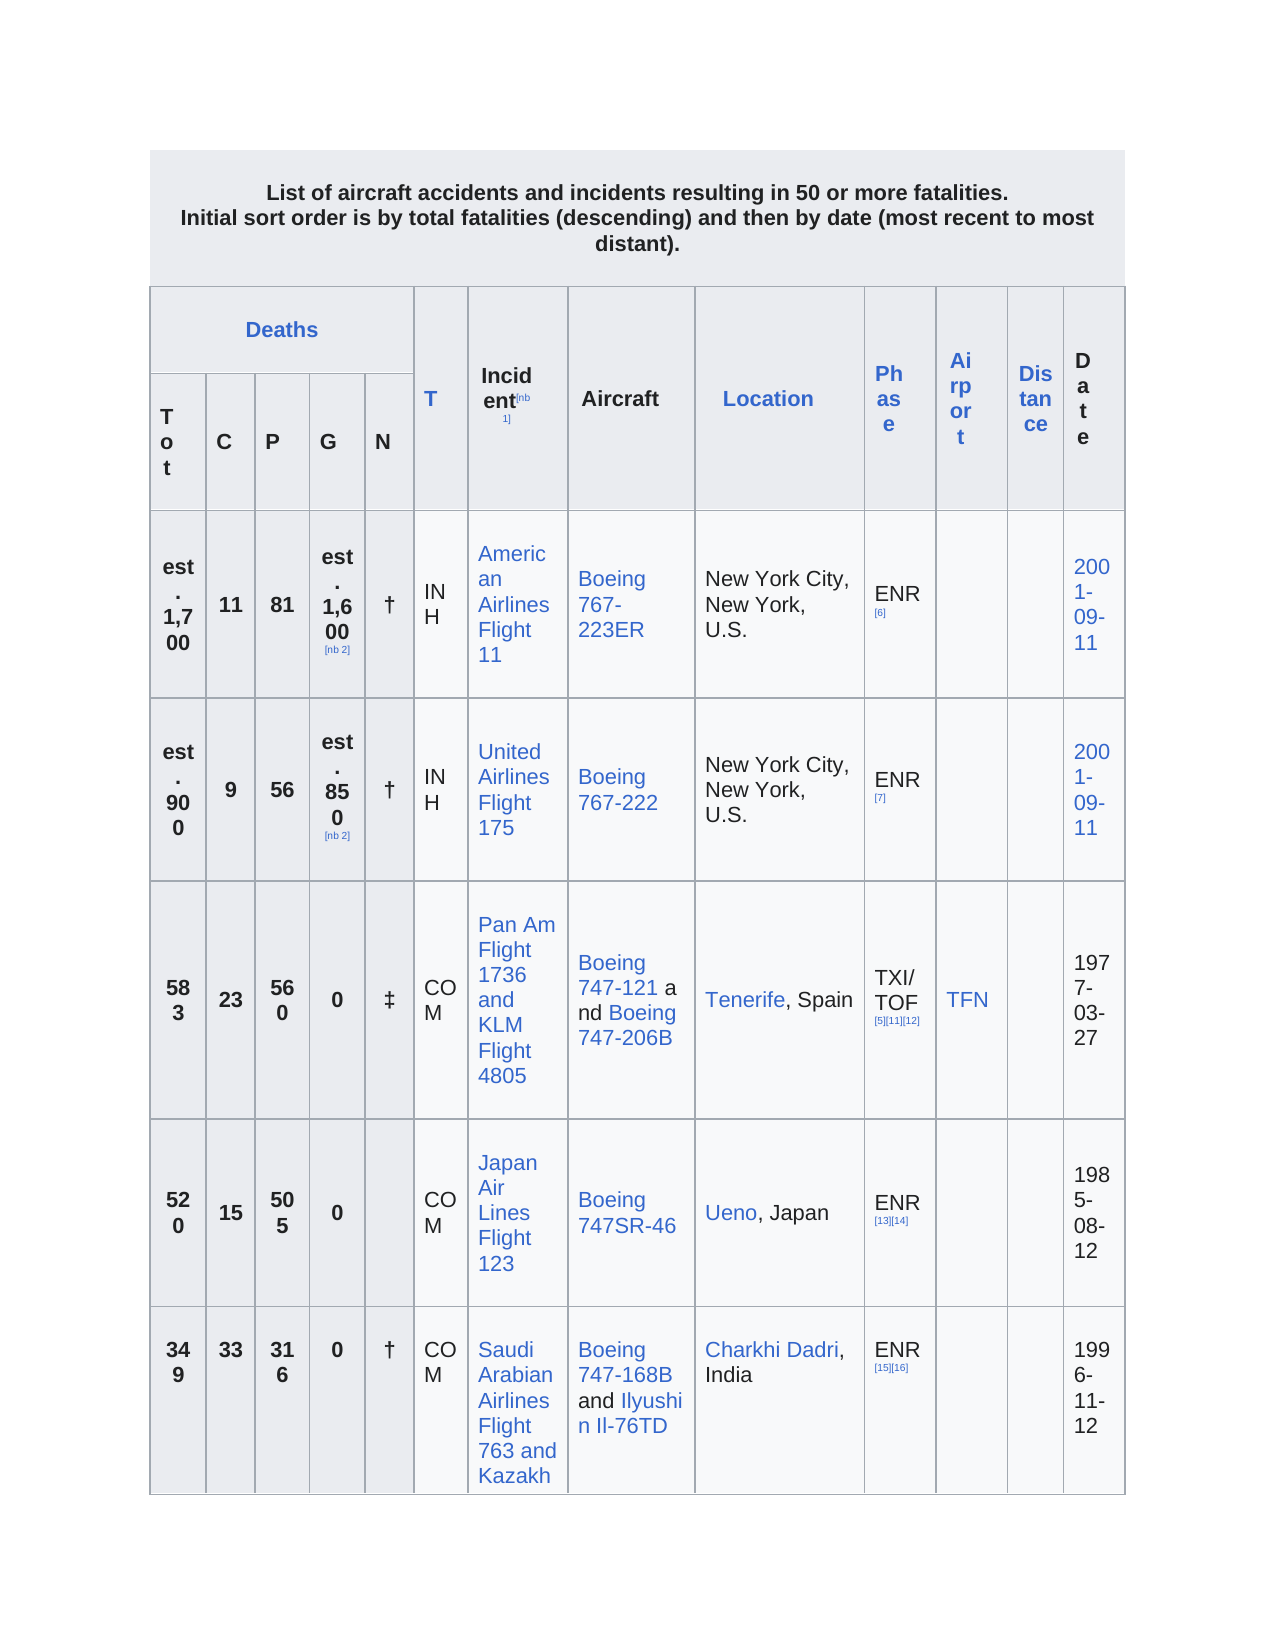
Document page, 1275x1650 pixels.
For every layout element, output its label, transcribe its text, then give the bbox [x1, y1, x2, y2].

table_cell INH [415, 699, 467, 880]
table_cell [1008, 1307, 1063, 1493]
table_cell New York City, New York, U.S. [696, 511, 864, 697]
table_cell Location [696, 287, 864, 509]
table_cell New York City, New York, U.S. [696, 699, 864, 880]
table_cell Incident[nb 1] [469, 287, 567, 509]
table_cell Distance [1008, 287, 1063, 509]
table_cell TFN [937, 882, 1007, 1118]
table_cell 560 [256, 882, 309, 1118]
table_cell American Airlines Flight 11 [469, 511, 567, 697]
table_cell [937, 511, 1007, 697]
table_header List of aircraft accidents and incidents resulting in 50 or more fatalities. Initial sort order is by total fatalities (descending) and then by date (most recent to most distant). [150, 150, 1125, 286]
table_cell [937, 699, 1007, 880]
table_cell est. 850 [nb 2] [310, 699, 364, 880]
table_cell N [366, 374, 413, 509]
table_cell 349 [151, 1307, 205, 1493]
table_cell C [207, 374, 254, 509]
table_cell ENR [13][14] [865, 1120, 935, 1306]
table_cell Charkhi Dadri, India [696, 1307, 864, 1493]
table_cell 56 [256, 699, 309, 880]
table_cell INH [415, 511, 467, 697]
table_cell 316 [256, 1307, 309, 1493]
table_cell COM [415, 882, 467, 1118]
table_cell † [366, 511, 413, 697]
table_cell 0 [310, 882, 364, 1118]
table_cell Saudi Arabian Airlines Flight 763 and Kazakhstan Airlines Flight 1907 [469, 1307, 567, 1493]
table_cell ENR [7] [865, 699, 935, 880]
table_cell 583 [151, 882, 205, 1118]
table_cell Tot [151, 374, 205, 509]
table_cell ENR [6] [865, 511, 935, 697]
table_cell ‡ [366, 882, 413, 1118]
table_cell COM [415, 1307, 467, 1493]
table_cell 2001-09-11 [1064, 699, 1124, 880]
table_cell Boeing 767-223ER [569, 511, 694, 697]
table_cell 33 [207, 1307, 254, 1493]
table_cell [1008, 699, 1063, 880]
table_cell Deaths [151, 287, 413, 372]
table_cell G [310, 374, 364, 509]
table_cell Airport [937, 287, 1007, 509]
table_cell Phase [865, 287, 935, 509]
table_cell [1008, 1120, 1063, 1306]
table_cell P [256, 374, 309, 509]
table_cell Boeing 747-121 and Boeing 747-206B [569, 882, 694, 1118]
table_cell 11 [207, 511, 254, 697]
table_cell Boeing 747SR-46 [569, 1120, 694, 1306]
table_cell Boeing 767-222 [569, 699, 694, 880]
table_cell Pan Am Flight 1736 and KLM Flight 4805 [469, 882, 567, 1118]
table_cell est. 1,700 [151, 511, 205, 697]
table_cell † [366, 699, 413, 880]
table_cell 0 [310, 1307, 364, 1493]
table_cell Japan Air Lines Flight 123 [469, 1120, 567, 1306]
table_cell Ueno, Japan [696, 1120, 864, 1306]
table_cell Date [1064, 287, 1124, 509]
table_cell est. 900 [151, 699, 205, 880]
table_cell Aircraft [569, 287, 694, 509]
table_cell TXI/TOF [5][11][12] [865, 882, 935, 1118]
table_cell 1996-11-12 [1064, 1307, 1124, 1493]
table_cell Tenerife, Spain [696, 882, 864, 1118]
table_cell 2001-09-11 [1064, 511, 1124, 697]
table_cell United Airlines Flight 175 [469, 699, 567, 880]
table_cell [1008, 511, 1063, 697]
table_cell T [415, 287, 467, 509]
table_cell [366, 1120, 413, 1306]
table_cell 23 [207, 882, 254, 1118]
table_cell 15 [207, 1120, 254, 1306]
table_cell Boeing 747-168B and Ilyushin Il-76TD [569, 1307, 694, 1493]
table_cell COM [415, 1120, 467, 1306]
table_cell 0 [310, 1120, 364, 1306]
table_cell 9 [207, 699, 254, 880]
table_cell 505 [256, 1120, 309, 1306]
table_cell est. 1,600 [nb 2] [310, 511, 364, 697]
table_cell 81 [256, 511, 309, 697]
table_cell 1977-03-27 [1064, 882, 1124, 1118]
table_cell [1008, 882, 1063, 1118]
table_cell 520 [151, 1120, 205, 1306]
table_cell 1985-08-12 [1064, 1120, 1124, 1306]
table_cell [937, 1307, 1007, 1493]
table_cell ENR [15][16] [865, 1307, 935, 1493]
table_cell † [366, 1307, 413, 1493]
table_cell [937, 1120, 1007, 1306]
